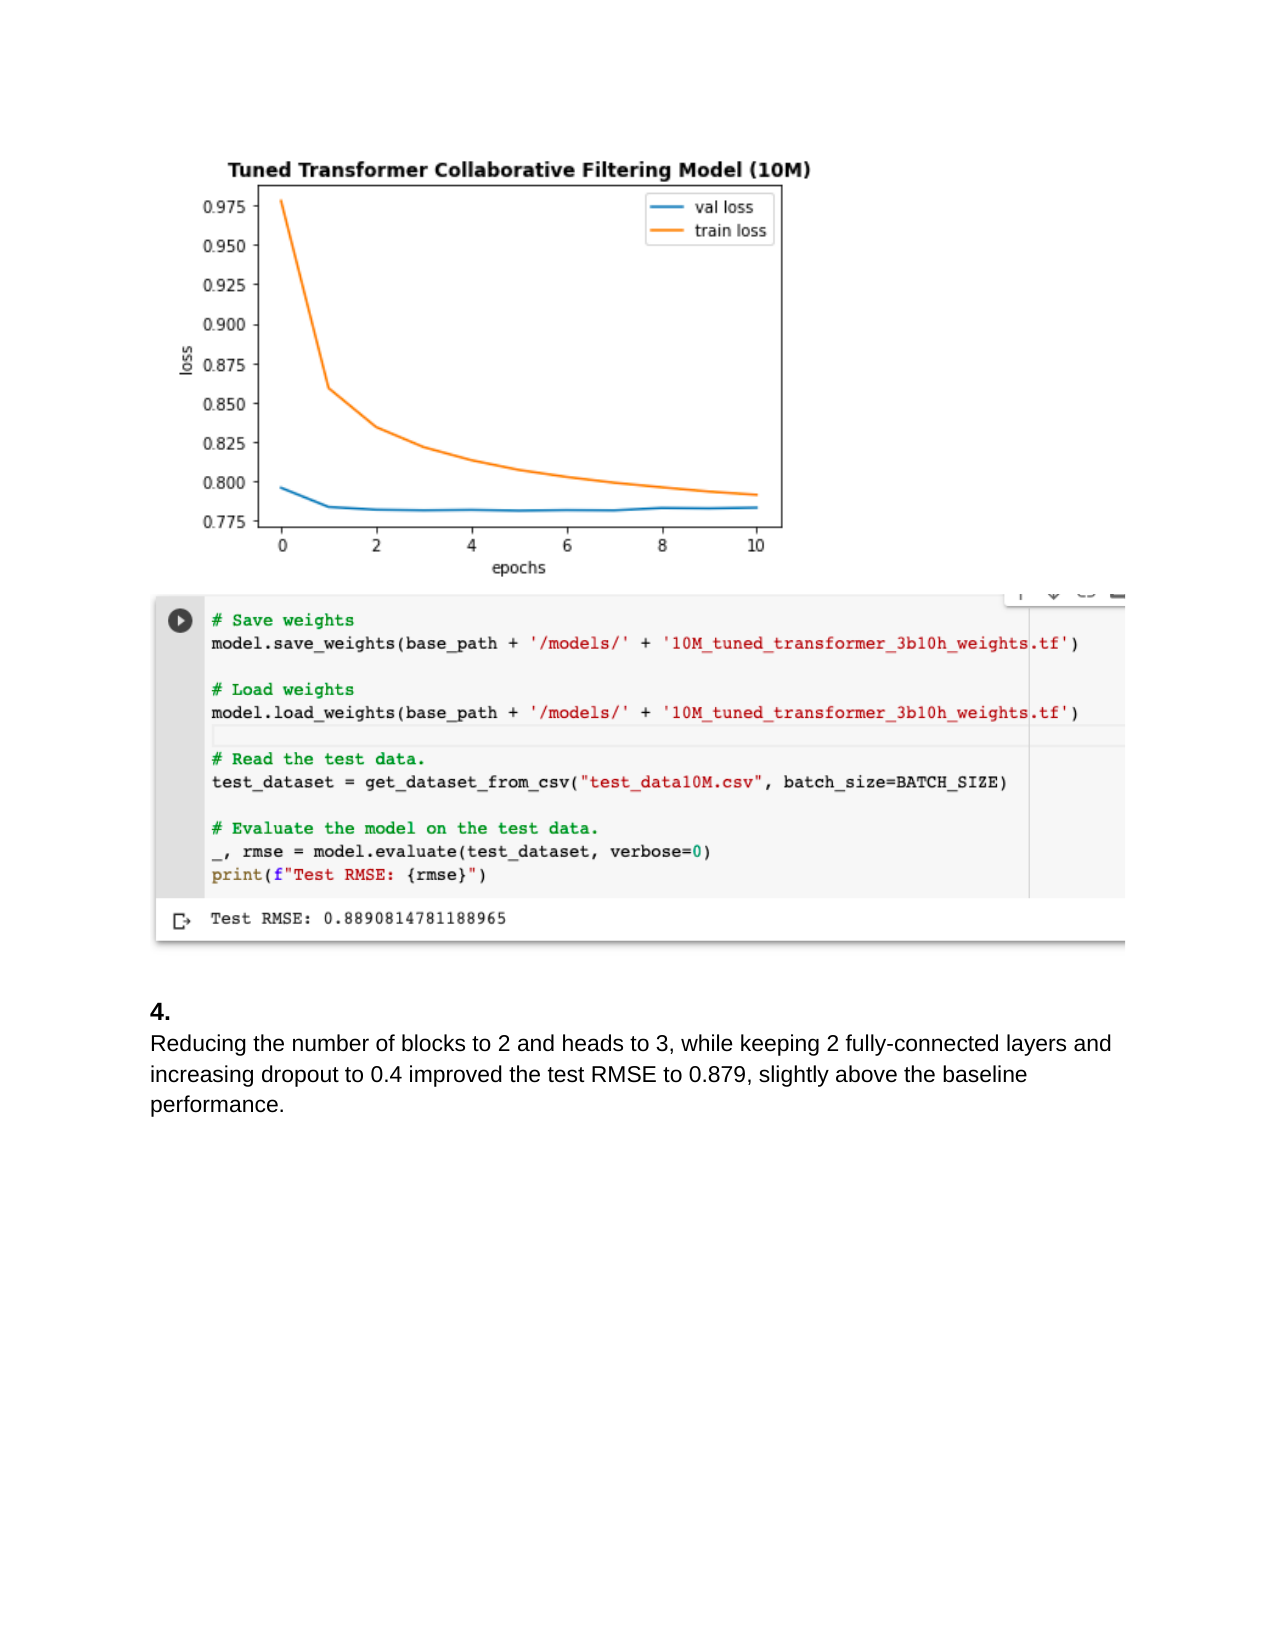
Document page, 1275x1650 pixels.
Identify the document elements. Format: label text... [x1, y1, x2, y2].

text 4. [150, 997, 1125, 1026]
text Reducing the number of blocks to 2 and heads to 3, while keeping 2 fully-connected layers and increasing dropout to 0.4 improved the test RMSE to 0.879, slightly above the baseline performance. [150, 1030, 1125, 1117]
picture [150, 594, 1125, 964]
picture [150, 150, 861, 591]
